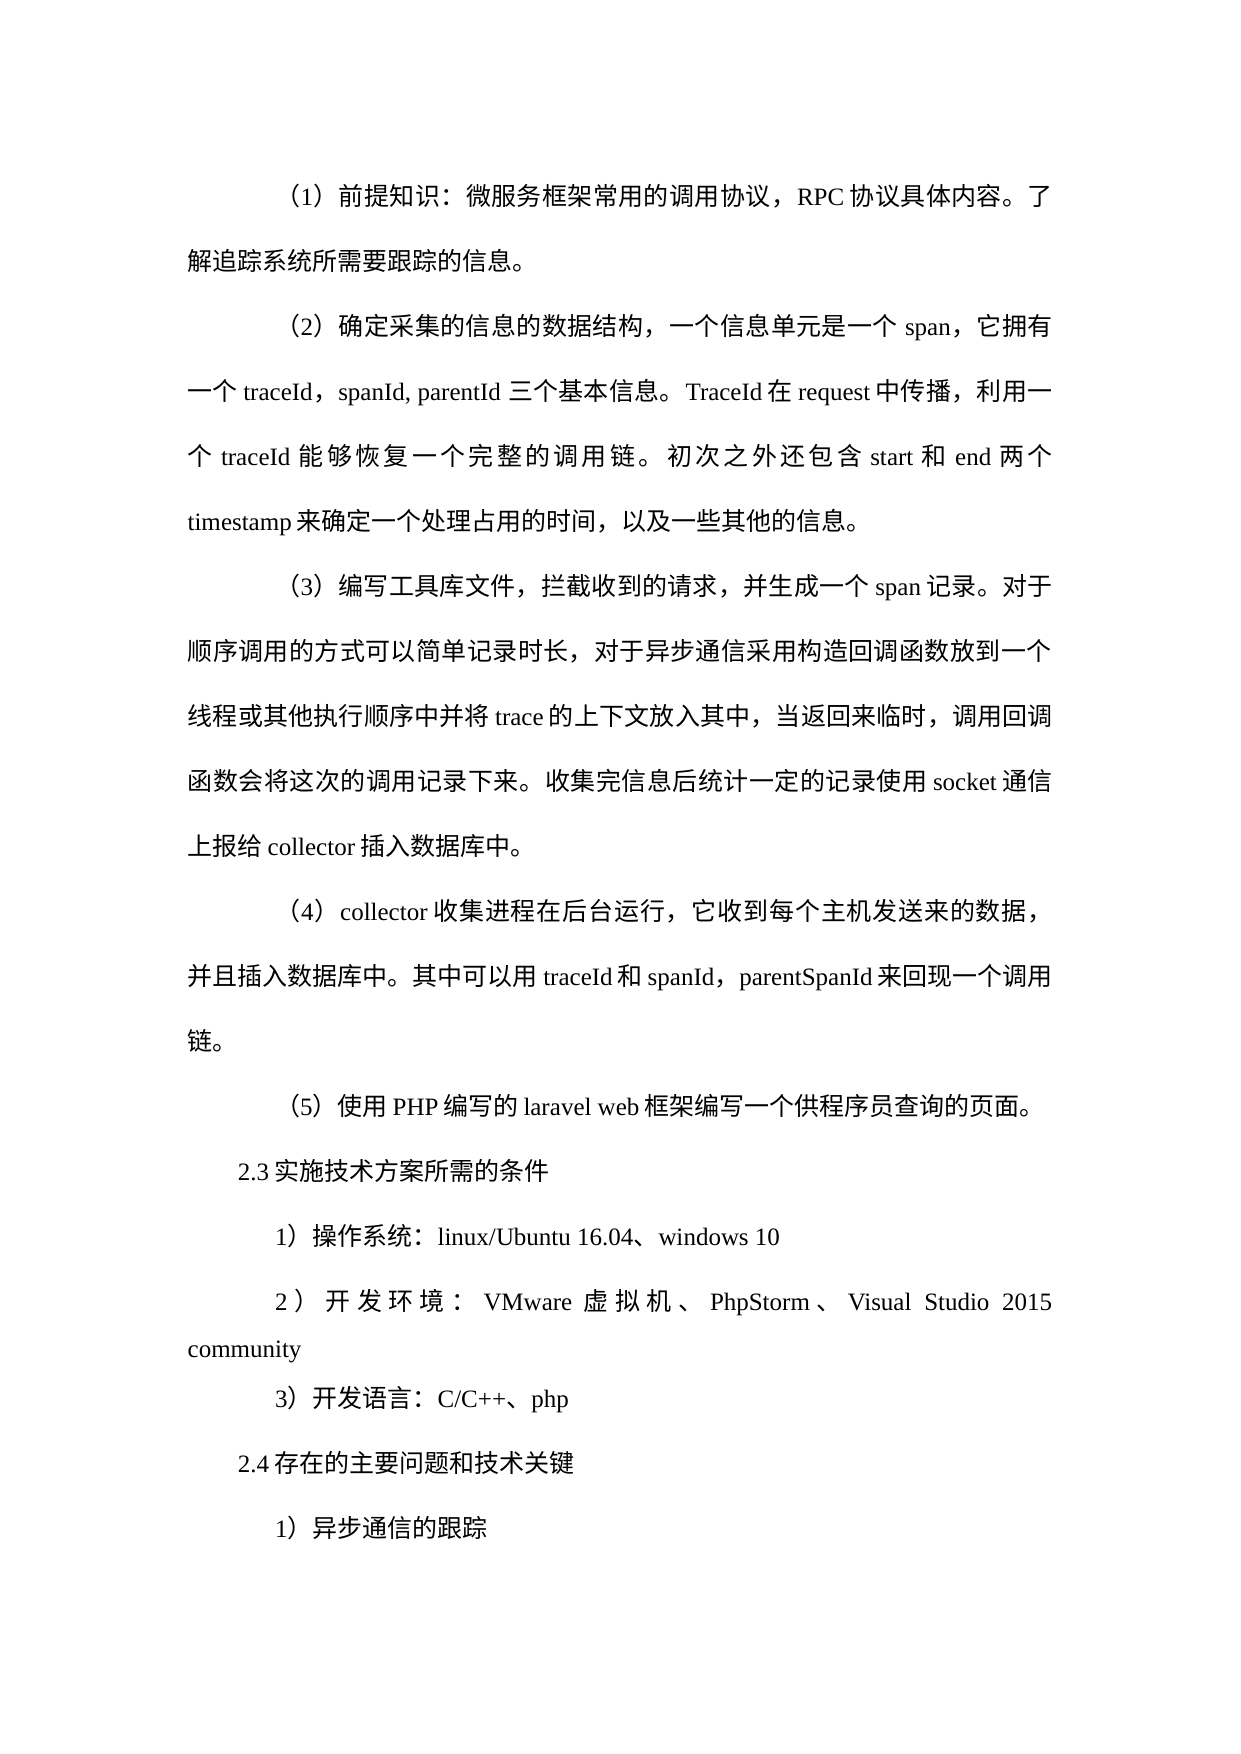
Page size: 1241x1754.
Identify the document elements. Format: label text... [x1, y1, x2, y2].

text （1）前提知识：微服务框架常用的调用协议，RPC协议具体内容。了解追踪系统所需要跟踪的信息。 [187, 162, 1053, 292]
text 2.4存在的主要问题和技术关键 [187, 1429, 1053, 1494]
text （5）使用PHP编写的laravel web框架编写一个供程序员查询的页面。 [187, 1072, 1053, 1137]
text 1）异步通信的跟踪 [187, 1494, 1053, 1559]
text （2）确定采集的信息的数据结构，一个信息单元是一个span，它拥有一个traceId，spanId, parentId 三个基本信息。TraceId在request中传播，利用一个traceId能够恢复一个完整的调用链。初次之外还包含start和end两个timestamp来确定一个处理占用的时间，以及一些其他的信息。 [187, 292, 1053, 552]
text 3）开发语言：C/C++、php [187, 1364, 1053, 1429]
text 2.3实施技术方案所需的条件 [187, 1137, 1053, 1202]
text 2）开发环境：VMware虚拟机、PhpStorm、Visual Studio 2015 community [187, 1267, 1053, 1364]
text （4）collector收集进程在后台运行，它收到每个主机发送来的数据，并且插入数据库中。其中可以用traceId和spanId，parentSpanId来回现一个调用链。 [187, 877, 1053, 1072]
text 1）操作系统：linux/Ubuntu 16.04、windows 10 [187, 1202, 1053, 1267]
text （3）编写工具库文件，拦截收到的请求，并生成一个span记录。对于顺序调用的方式可以简单记录时长，对于异步通信采用构造回调函数放到一个线程或其他执行顺序中并将trace的上下文放入其中，当返回来临时，调用回调函数会将这次的调用记录下来。收集完信息后统计一定的记录使用socket通信上报给collector插入数据库中。 [187, 552, 1053, 877]
